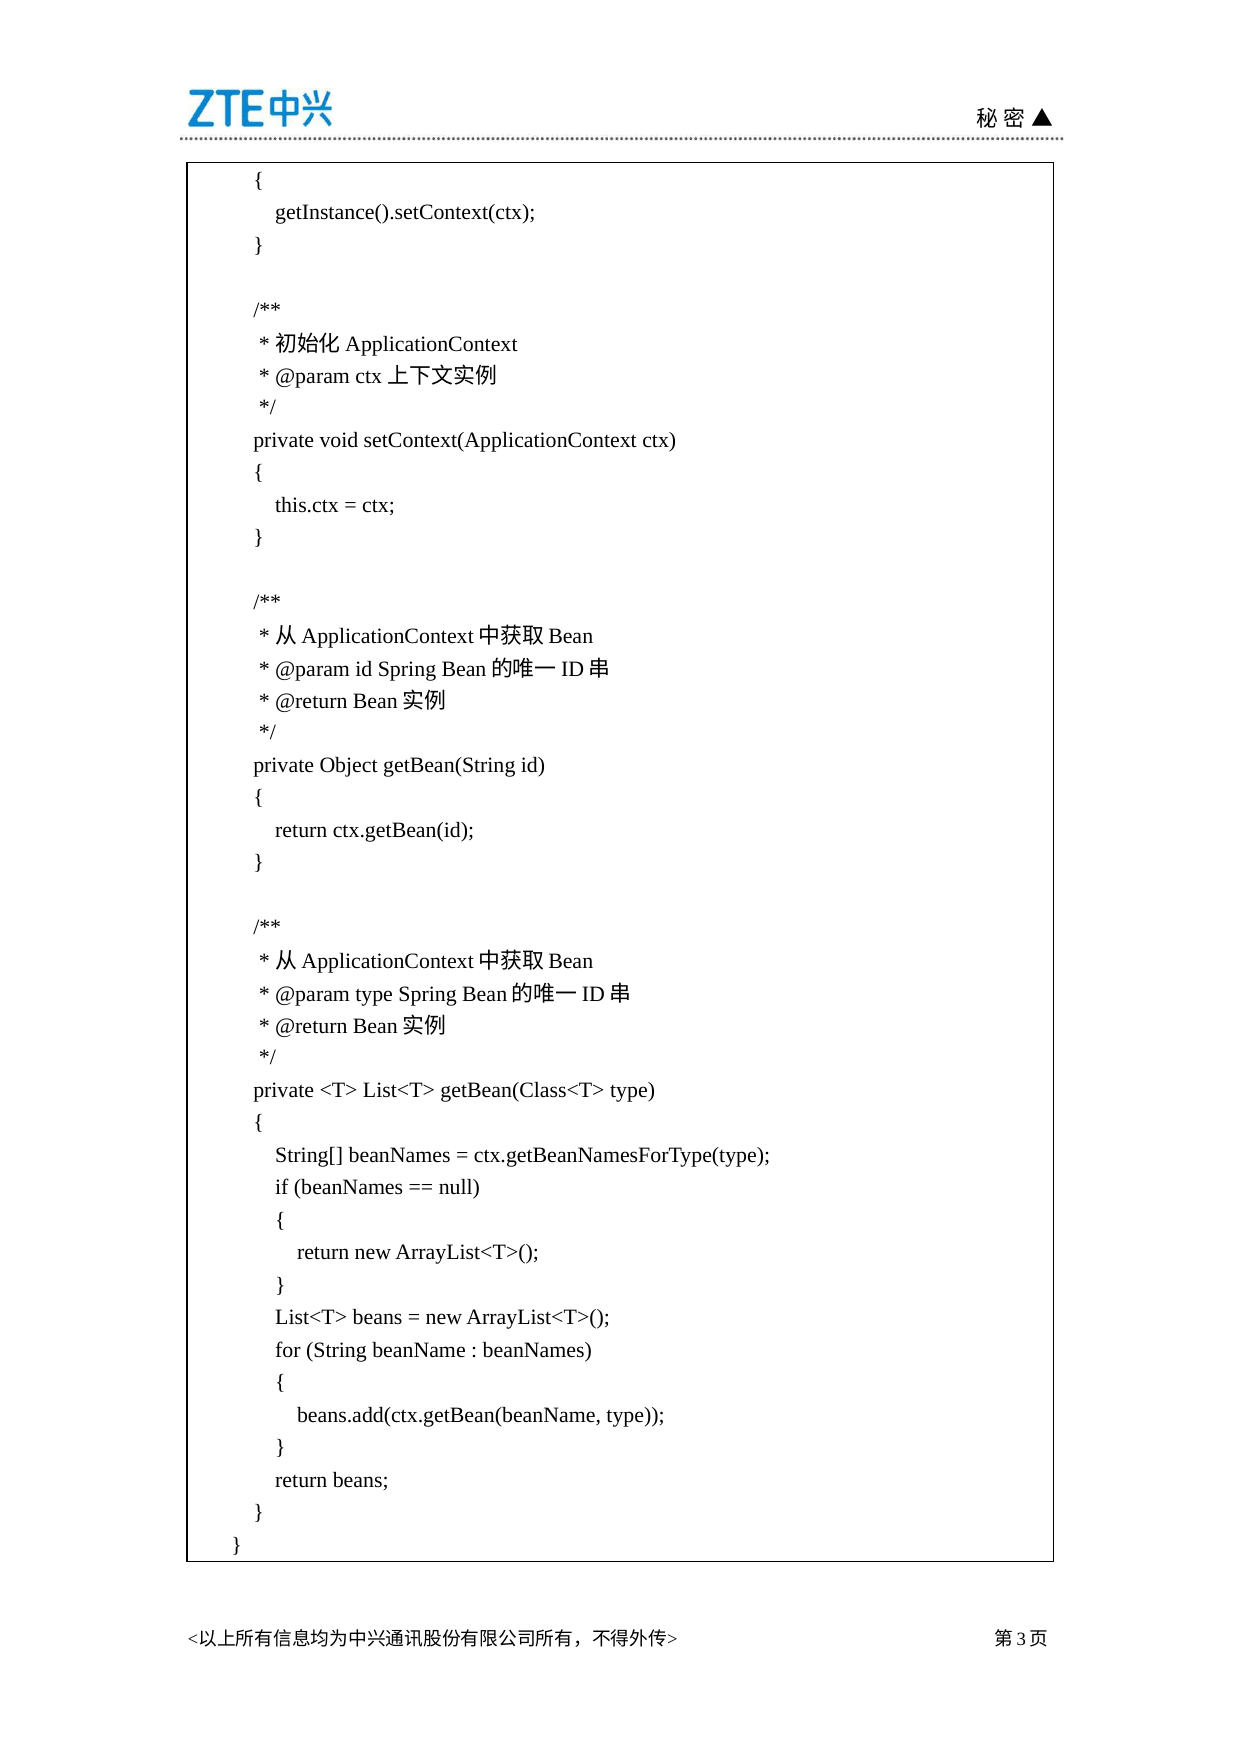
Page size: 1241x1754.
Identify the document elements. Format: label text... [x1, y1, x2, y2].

text * 初始化ApplicationContext [188, 326, 1053, 358]
text * @return Bean实例 [188, 683, 1053, 716]
text * @param type Spring Bean的唯一ID串 [188, 976, 1053, 1008]
text } [188, 228, 1053, 261]
text { [188, 456, 1053, 488]
text List<T> beans = new ArrayList<T>(); [188, 1301, 1053, 1333]
picture [187, 88, 333, 127]
text * @return Bean实例 [188, 1008, 1053, 1041]
text private Object getBean(String id) [188, 748, 1053, 781]
text { [188, 781, 1053, 813]
text } [188, 1496, 1053, 1527]
text * 从ApplicationContext中获取Bean [188, 618, 1053, 651]
text if (beanNames == null) [188, 1171, 1053, 1203]
text } [188, 1431, 1053, 1463]
text return ctx.getBean(id); [188, 813, 1053, 846]
text */ [188, 1041, 1053, 1073]
text getInstance().setContext(ctx); [188, 196, 1053, 228]
text return new ArrayList<T>(); [188, 1236, 1053, 1268]
text { [188, 1106, 1053, 1138]
text } [188, 1527, 1053, 1561]
text */ [188, 716, 1053, 748]
text } [188, 521, 1053, 553]
picture [179, 134, 1064, 143]
text return beans; [188, 1463, 1053, 1496]
text } [188, 846, 1053, 878]
text String[] beanNames = ctx.getBeanNamesForType(type); [188, 1138, 1053, 1171]
text { [188, 163, 1053, 196]
text private <T> List<T> getBean(Class<T> type) [188, 1073, 1053, 1106]
text } [188, 1268, 1053, 1301]
text * @param ctx 上下文实例 [188, 358, 1053, 391]
text /** [188, 911, 1053, 943]
text /** [188, 586, 1053, 618]
text private void setContext(ApplicationContext ctx) [188, 423, 1053, 456]
text * @param id Spring Bean的唯一ID串 [188, 651, 1053, 683]
text * 从ApplicationContext中获取Bean [188, 943, 1053, 976]
text { [188, 1203, 1053, 1236]
text for (String beanName : beanNames) [188, 1333, 1053, 1366]
text beans.add(ctx.getBean(beanName, type)); [188, 1398, 1053, 1431]
text /** [188, 293, 1053, 326]
text */ [188, 391, 1053, 423]
text this.ctx = ctx; [188, 488, 1053, 521]
text { [188, 1366, 1053, 1398]
